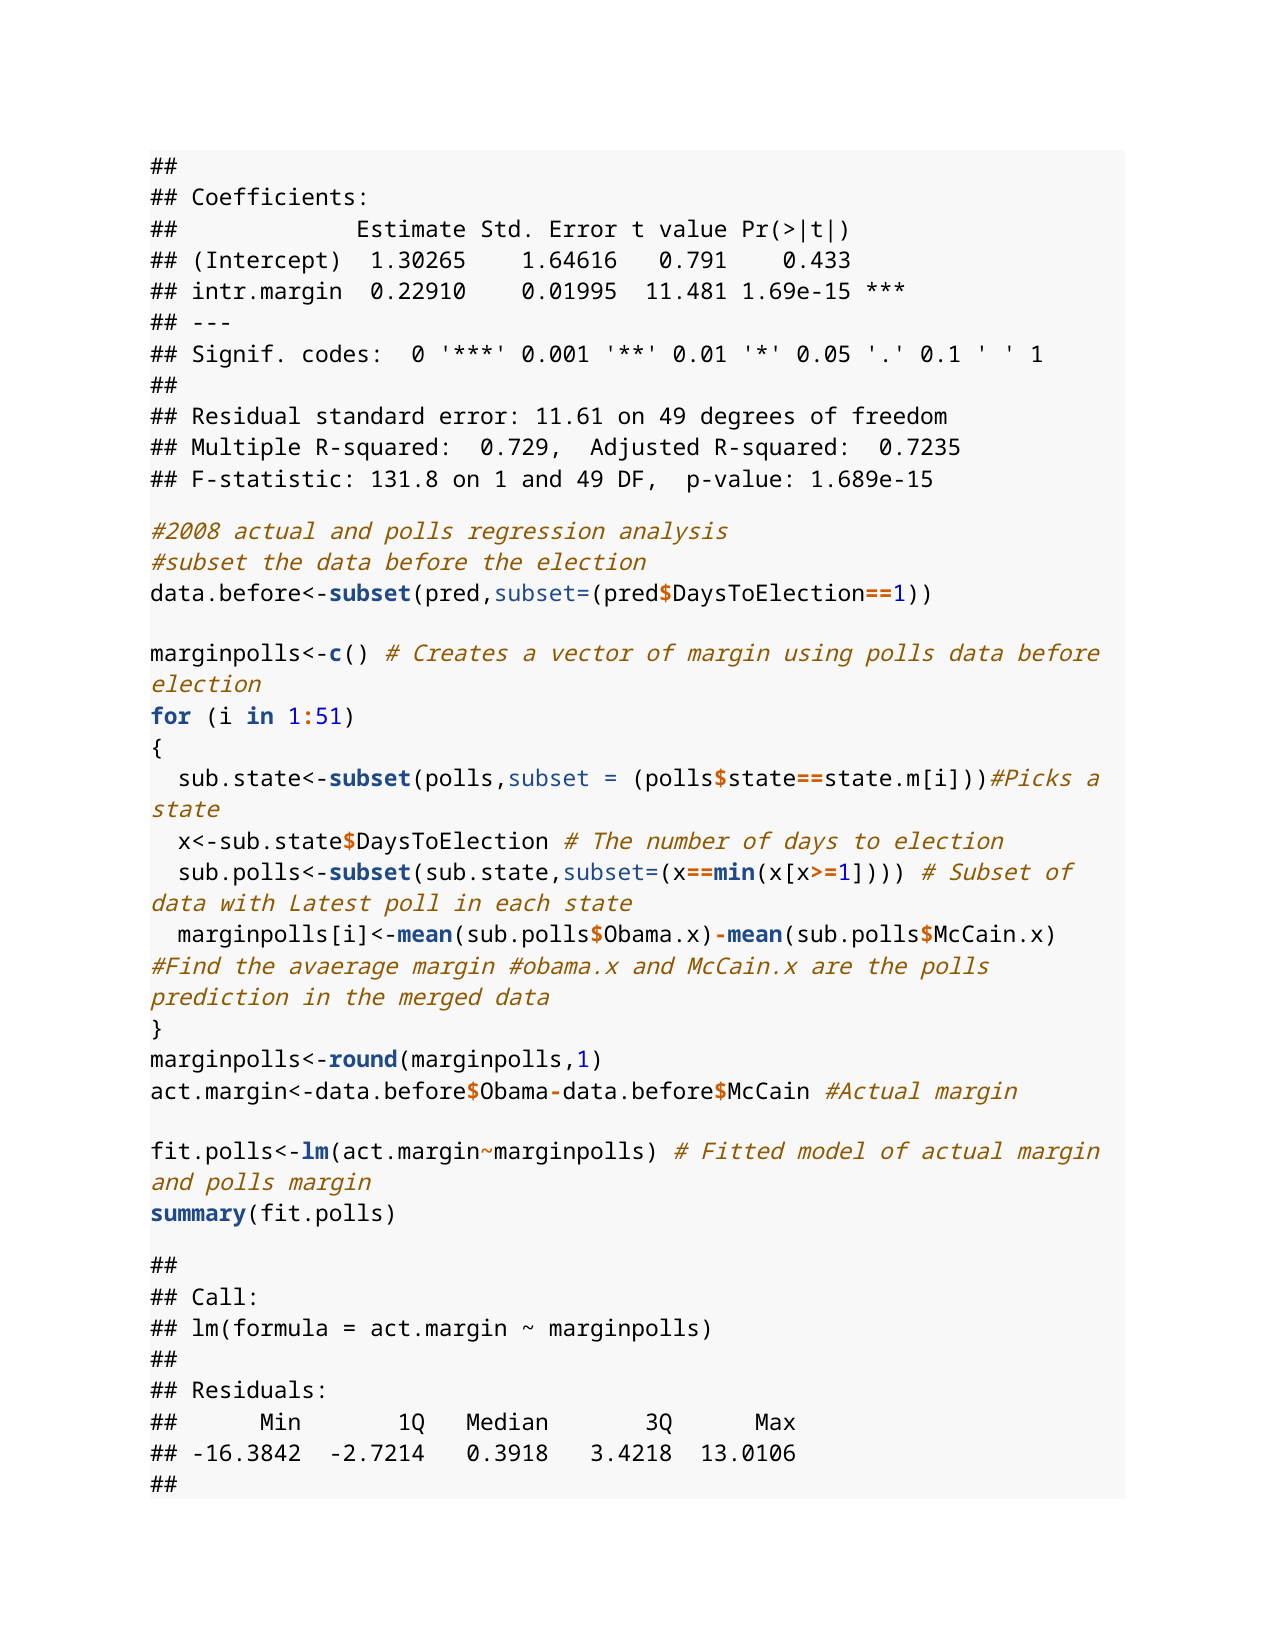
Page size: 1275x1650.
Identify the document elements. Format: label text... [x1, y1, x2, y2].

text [150, 150, 1125, 494]
text #2008 actual and polls regression analysis #subset the data before the election data.before<-subset(pred,subset=(pred$DaysToElection==1)) marginpolls<-c() # Creates a vector of margin using polls data before election for (i in 1:51) { sub.state<-subset(polls,subset = (polls$state==state.m[i]))#Picks a state x<-sub.state$DaysToElection # The number of days to election sub.polls<-subset(sub.state,subset=(x==min(x[x>=1]))) # Subset of data with Latest poll in each state marginpolls[i]<-mean(sub.polls$Obama.x)-mean(sub.polls$McCain.x) #Find the avaerage margin #obama.x and McCain.x are the polls prediction in the merged data } marginpolls<-round(marginpolls,1) act.margin<-data.before$Obama-data.before$McCain #Actual margin fit.polls<-lm(act.margin~marginpolls) # Fitted model of actual margin and polls margin summary(fit.polls) [150, 514, 1125, 1228]
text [150, 1249, 1125, 1499]
